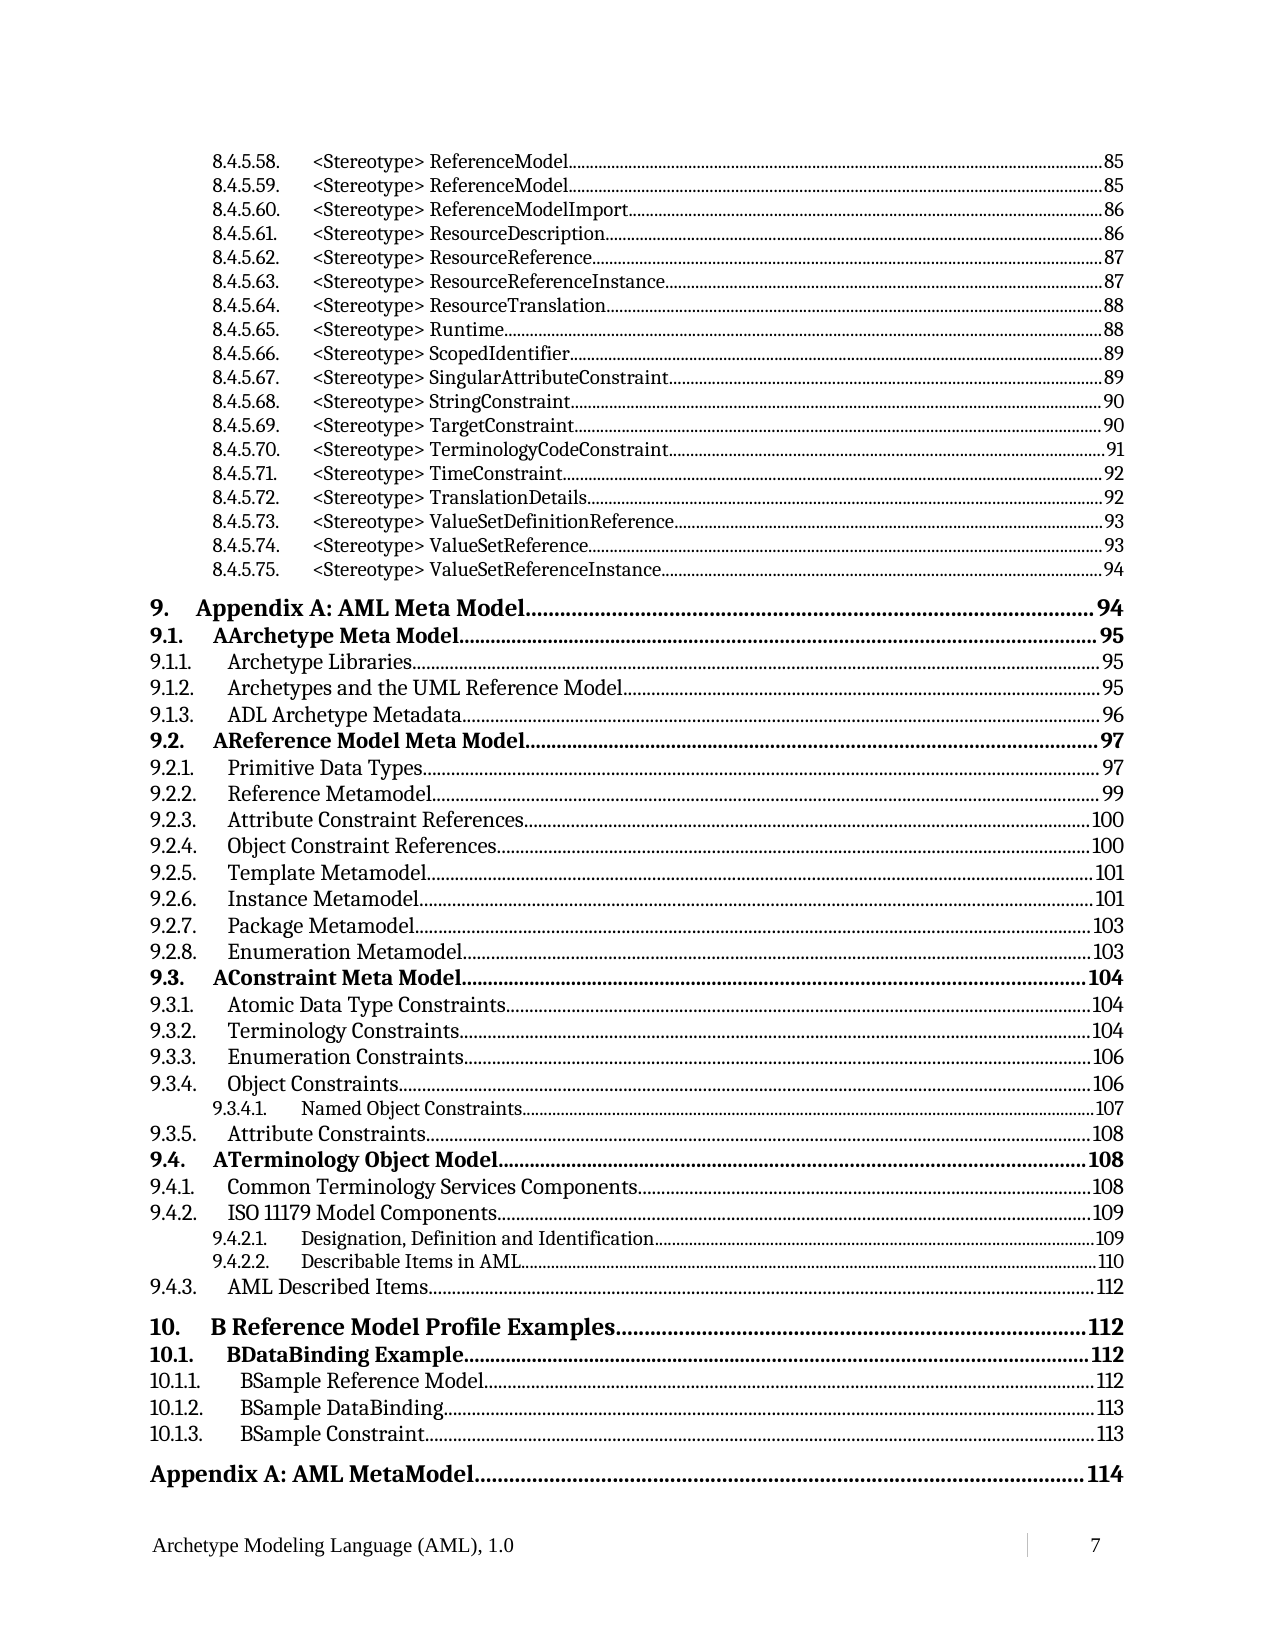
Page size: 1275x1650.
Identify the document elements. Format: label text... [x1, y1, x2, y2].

text 9.2.2. Reference Metamodel 99 [150, 781, 1125, 807]
text 9.2.1. Primitive Data Types 97 [150, 754, 1125, 781]
text 8.4.5.60. <Stereotype> ReferenceModelImport 86 [212, 198, 1125, 222]
text 9.4.3. AML Described Items 112 [150, 1274, 1125, 1301]
text 9.1.2. Archetypes and the UML Reference Model 95 [150, 675, 1125, 702]
text 8.4.5.72. <Stereotype> TranslationDetails 92 [212, 485, 1125, 509]
text 8.4.5.63. <Stereotype> ResourceReferenceInstance 87 [212, 270, 1125, 294]
text 8.4.5.61. <Stereotype> ResourceDescription 86 [212, 222, 1125, 246]
text Appendix A: AML MetaModel 114 [150, 1460, 1125, 1488]
text 8.4.5.75. <Stereotype> ValueSetReferenceInstance 94 [212, 557, 1125, 581]
text 8.4.5.67. <Stereotype> SingularAttributeConstraint 89 [212, 366, 1125, 389]
text 9.1.1. Archetype Libraries 95 [150, 649, 1125, 675]
text 9.1.3. ADL Archetype Metadata 96 [150, 702, 1125, 728]
text 8.4.5.73. <Stereotype> ValueSetDefinitionReference 93 [212, 509, 1125, 533]
text 8.4.5.71. <Stereotype> TimeConstraint 92 [212, 461, 1125, 485]
text 9.2. AReference Model Meta Model 97 [150, 728, 1125, 754]
text 10.1.1. BSample Reference Model 112 [150, 1368, 1125, 1394]
text 10.1. BDataBinding Example 112 [150, 1342, 1125, 1368]
text 9.3.3. Enumeration Constraints 106 [150, 1044, 1125, 1071]
text 10. B Reference Model Profile Examples 112 [150, 1313, 1125, 1342]
text 9.4.2.1. Designation, Definition and Identification 109 [212, 1226, 1125, 1250]
text 9.4.2. ISO 11179 Model Components 109 [150, 1200, 1125, 1226]
text 9.4. ATerminology Object Model 108 [150, 1147, 1125, 1173]
text 9.3.1. Atomic Data Type Constraints 104 [150, 991, 1125, 1018]
text 8.4.5.68. <Stereotype> StringConstraint 90 [212, 389, 1125, 413]
text 8.4.5.59. <Stereotype> ReferenceModel 85 [212, 174, 1125, 198]
text 9.2.5. Template Metamodel 101 [150, 860, 1125, 886]
text 9.4.2.2. Describable Items in AML 110 [212, 1250, 1125, 1274]
text 8.4.5.65. <Stereotype> Runtime 88 [212, 318, 1125, 342]
text 8.4.5.74. <Stereotype> ValueSetReference 93 [212, 533, 1125, 557]
text 9.2.3. Attribute Constraint References 100 [150, 807, 1125, 833]
text 9.2.8. Enumeration Metamodel 103 [150, 939, 1125, 965]
text 8.4.5.64. <Stereotype> ResourceTranslation 88 [212, 294, 1125, 318]
text 8.4.5.69. <Stereotype> TargetConstraint 90 [212, 413, 1125, 437]
text 9.3.4.1. Named Object Constraints 107 [212, 1097, 1125, 1121]
text 9. Appendix A: AML Meta Model 94 [150, 594, 1125, 622]
text 9.3. AConstraint Meta Model 104 [150, 965, 1125, 991]
text 9.2.7. Package Metamodel 103 [150, 912, 1125, 939]
text 8.4.5.58. <Stereotype> ReferenceModel 85 [212, 150, 1125, 174]
text 9.2.4. Object Constraint References 100 [150, 833, 1125, 860]
text 9.2.6. Instance Metamodel 101 [150, 886, 1125, 912]
text 9.1. AArchetype Meta Model 95 [150, 622, 1125, 649]
text 8.4.5.70. <Stereotype> TerminologyCodeConstraint 91 [212, 437, 1125, 461]
text 10.1.3. BSample Constraint 113 [150, 1421, 1125, 1447]
text 8.4.5.66. <Stereotype> ScopedIdentifier 89 [212, 342, 1125, 366]
text 9.3.5. Attribute Constraints 108 [150, 1121, 1125, 1147]
text 8.4.5.62. <Stereotype> ResourceReference 87 [212, 246, 1125, 270]
text 9.4.1. Common Terminology Services Components 108 [150, 1173, 1125, 1200]
text 9.3.4. Object Constraints 106 [150, 1071, 1125, 1097]
text 9.3.2. Terminology Constraints 104 [150, 1018, 1125, 1044]
text 10.1.2. BSample DataBinding 113 [150, 1394, 1125, 1421]
